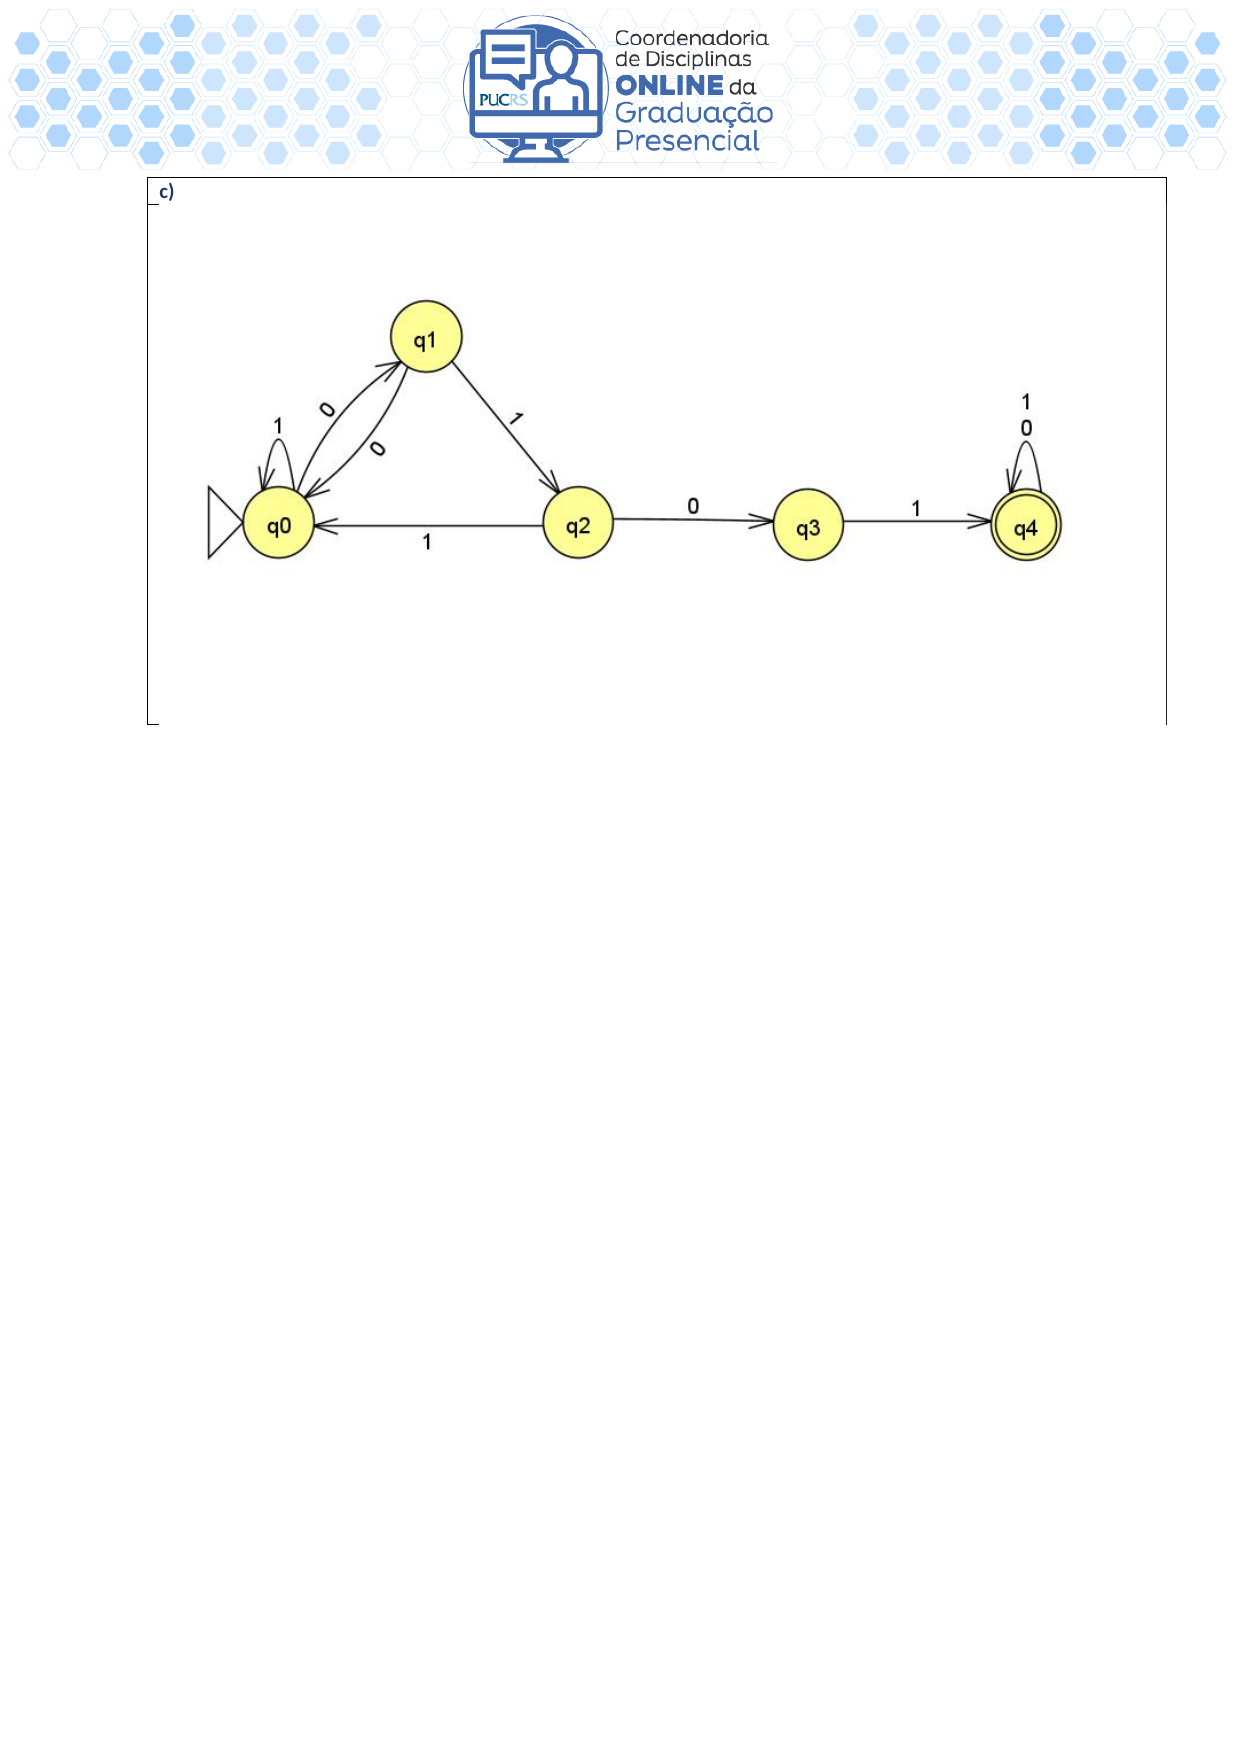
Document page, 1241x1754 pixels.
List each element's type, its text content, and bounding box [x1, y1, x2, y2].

table_cell [148, 205, 159, 724]
picture [4, 2, 1230, 177]
picture [159, 204, 1167, 725]
table_header c) [148, 178, 1166, 203]
